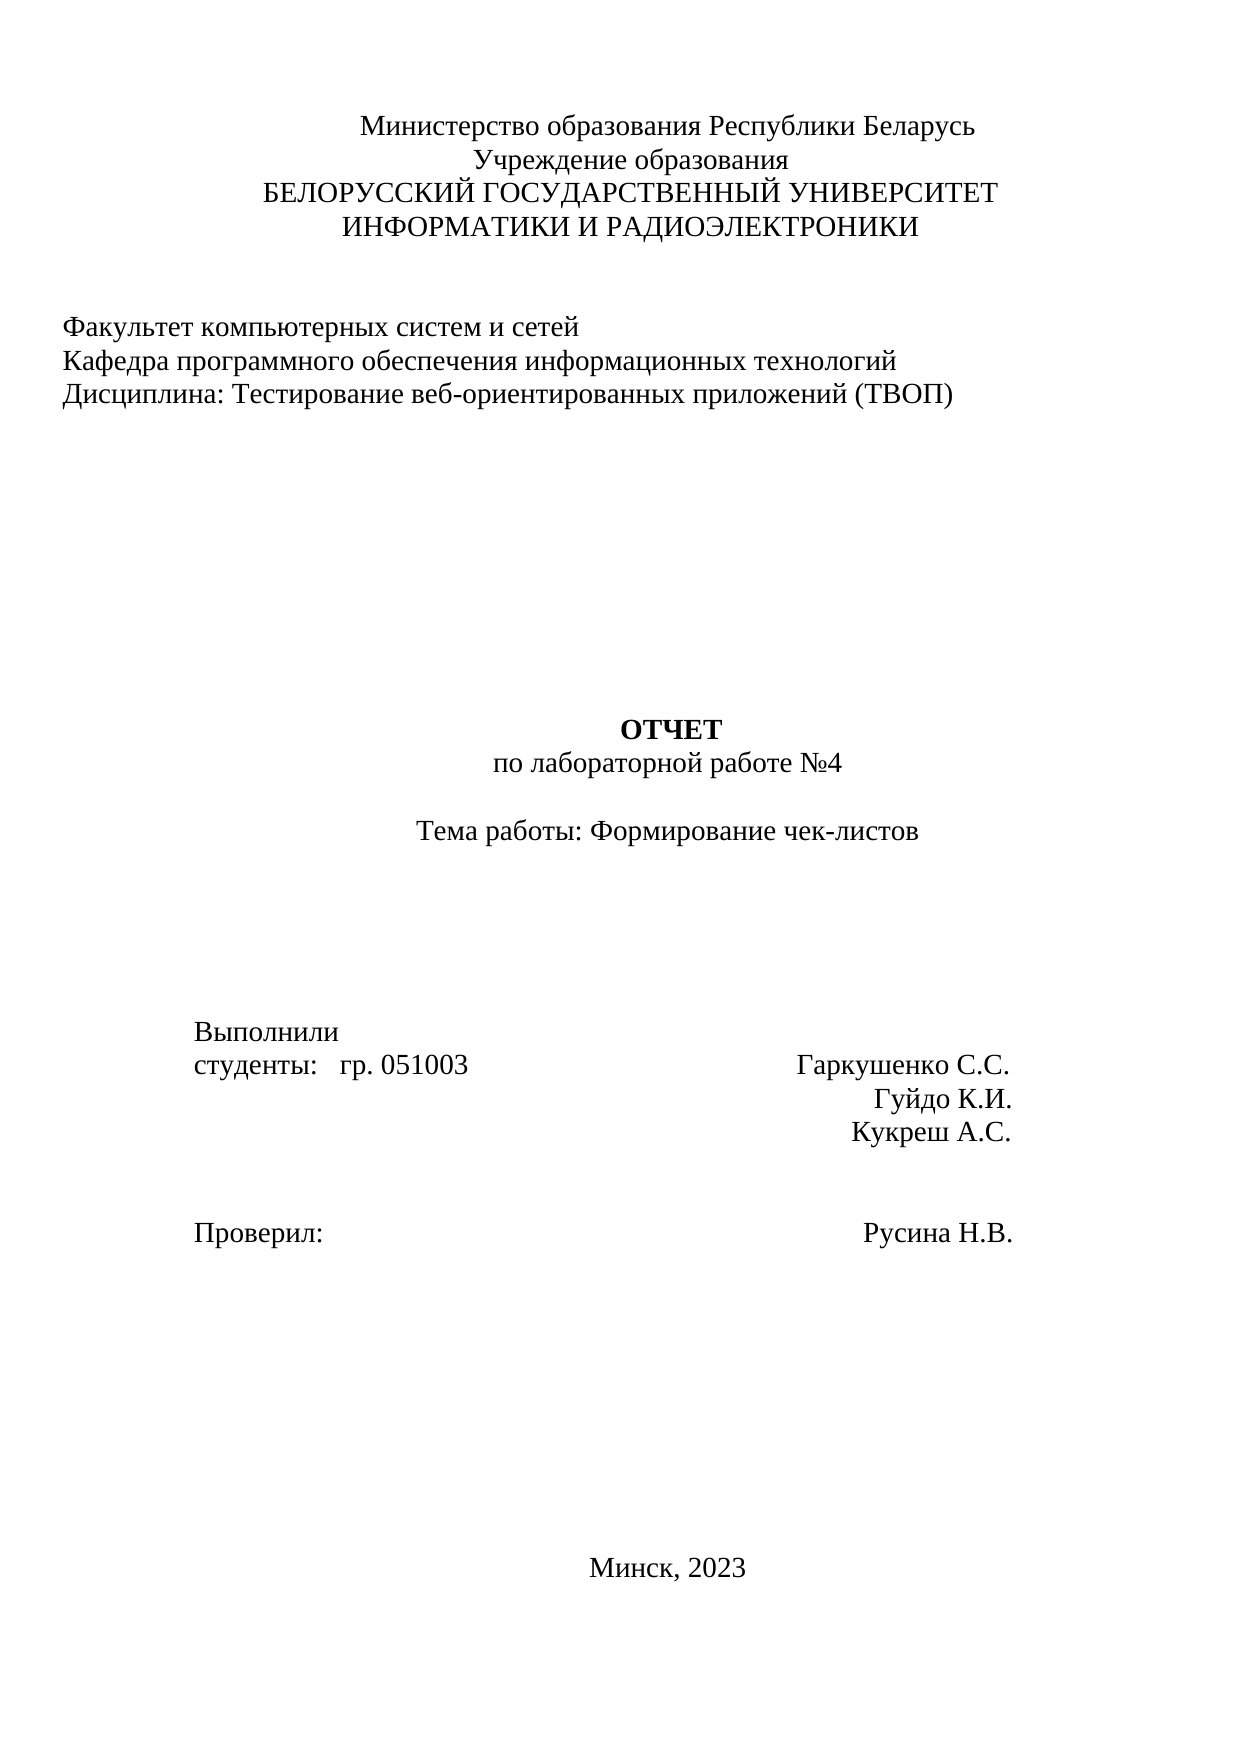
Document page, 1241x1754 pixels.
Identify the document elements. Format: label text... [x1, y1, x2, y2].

text студенты: гр. 051003 Гаркушенко С.С. [62, 1047, 1198, 1081]
text Проверил: Русина Н.В. [62, 1215, 1198, 1249]
text Тема работы: Формирование чек-листов [136, 813, 1198, 846]
text Кафедра программного обеспечения информационных технологий [62, 343, 1198, 377]
text Факультет компьютерных систем и сетей [62, 309, 1198, 343]
text по лабораторной работе №4 [62, 746, 1198, 779]
text Министерство образования Республики Беларусь [62, 108, 1198, 142]
text Кукреш А.С. [726, 1114, 1198, 1148]
text Гуйдо К.И. [800, 1081, 1198, 1114]
text ИНФОРМАТИКИ И РАДИОЭЛЕКТРОНИКИ [62, 209, 1198, 242]
text БЕЛОРУССКИЙ ГОСУДАРСТВЕННЫЙ УНИВЕРСИТЕТ [62, 175, 1198, 209]
text Минск, 2023 [62, 1551, 1198, 1584]
text Выполнили [62, 1014, 1198, 1047]
text Дисциплина: Тестирование веб-ориентированных приложений (ТВОП) [62, 377, 1198, 410]
text ОТЧЕТ [62, 712, 1198, 746]
text Учреждение образования [62, 142, 1198, 175]
